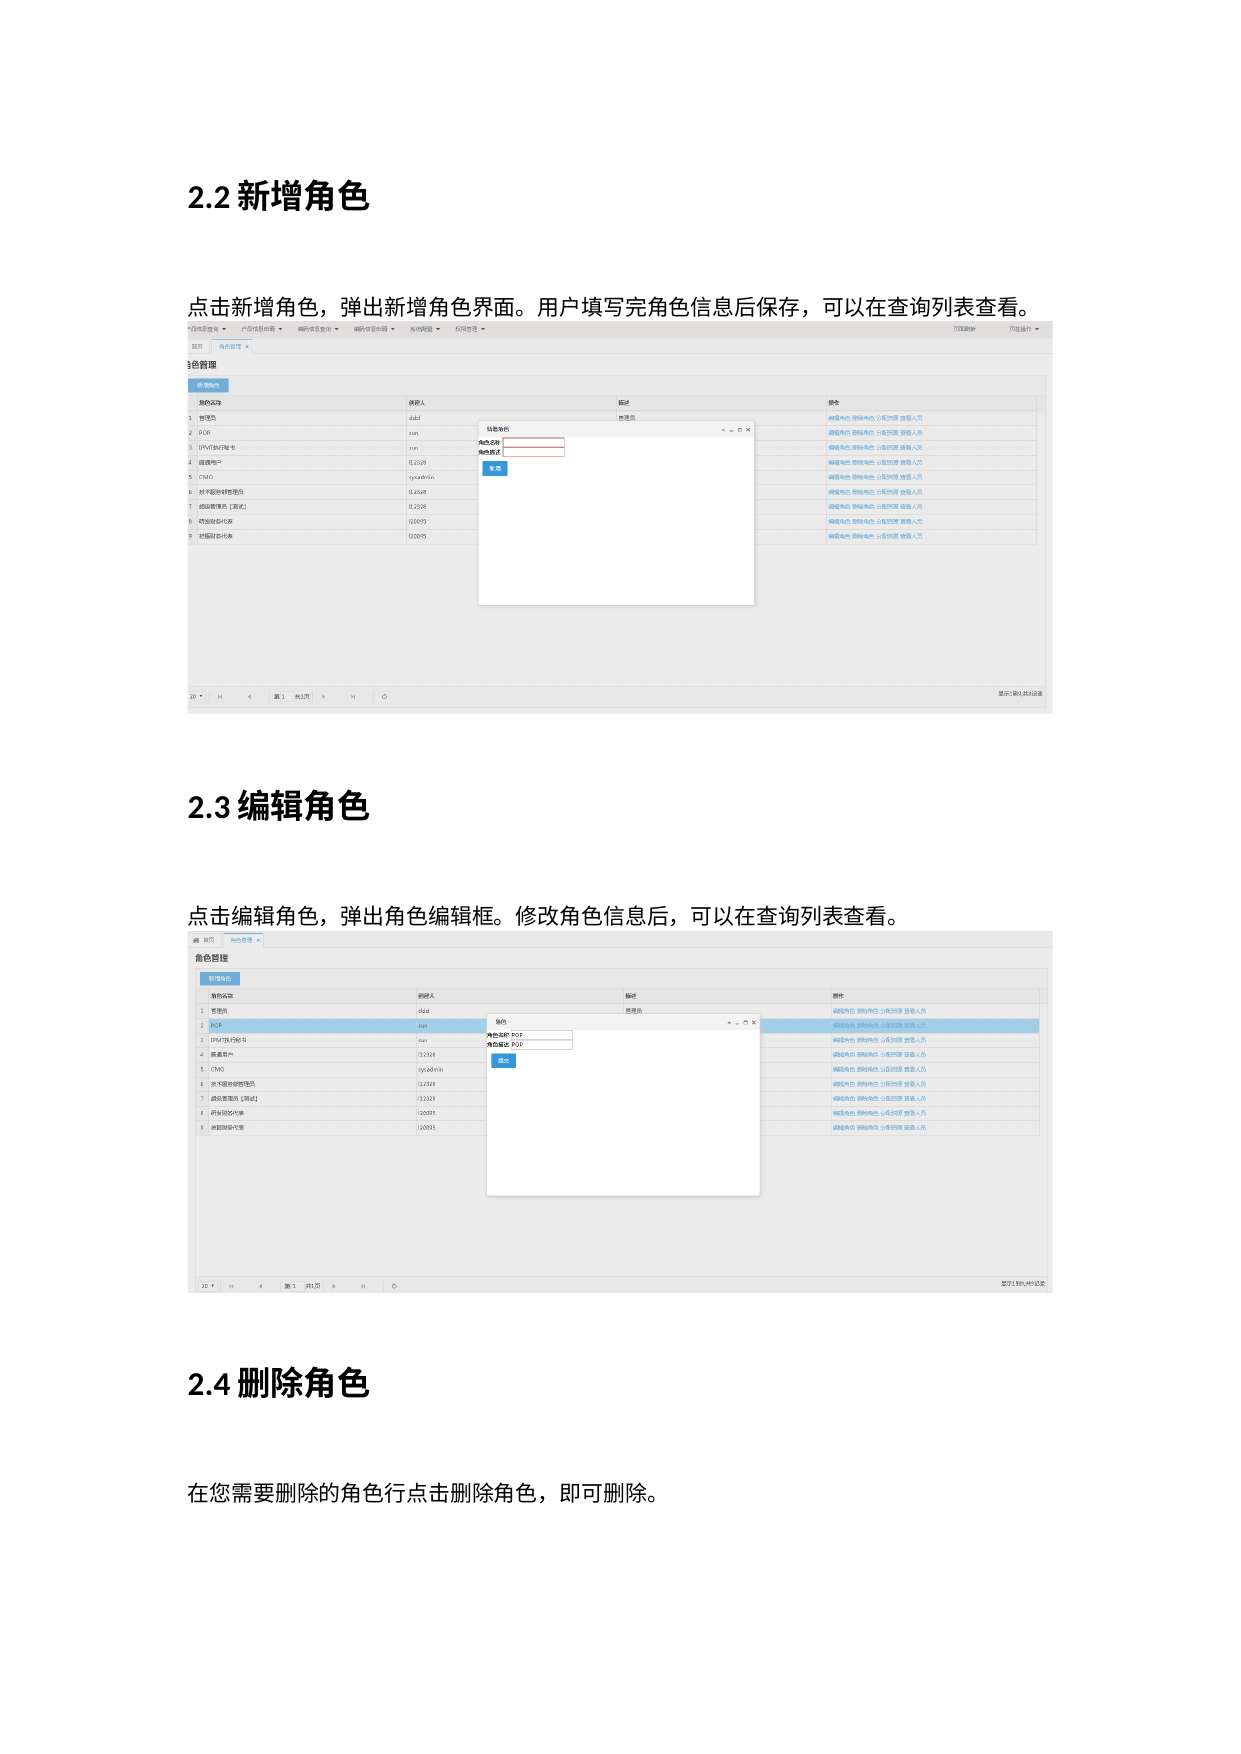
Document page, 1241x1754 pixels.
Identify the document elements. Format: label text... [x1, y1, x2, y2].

subtitle 2.2新增角色 [187, 162, 1053, 227]
text 点击新增角色，弹出新增角色界面。用户填写完角色信息后保存，可以在查询列表查看。 [187, 289, 1053, 321]
text 点击编辑角色，弹出角色编辑框。修改角色信息后，可以在查询列表查看。 [187, 898, 1053, 931]
text 在您需要删除的角色行点击删除角色，即可删除。 [187, 1475, 1053, 1508]
subtitle 2.4删除角色 [187, 1348, 1053, 1413]
subtitle 2.3编辑角色 [187, 771, 1053, 836]
picture [187, 931, 1053, 1293]
picture [187, 321, 1053, 714]
